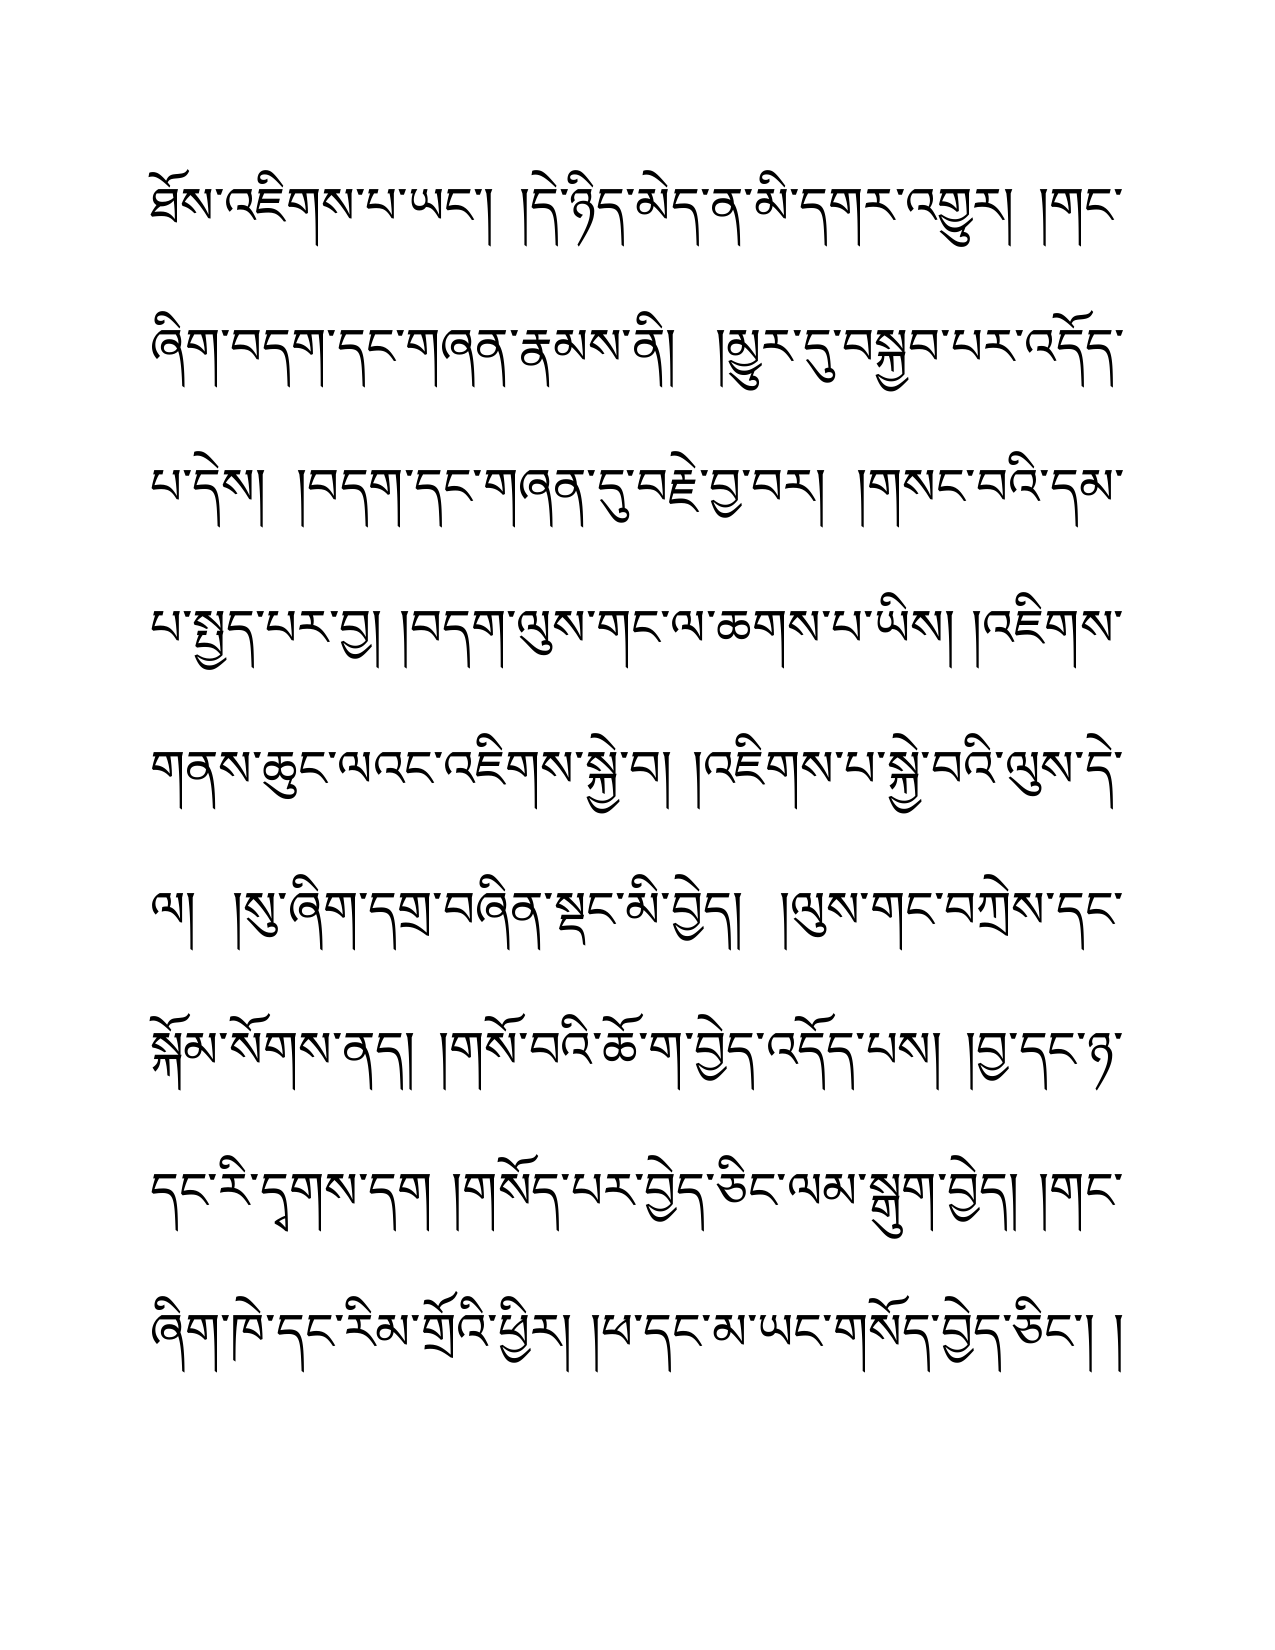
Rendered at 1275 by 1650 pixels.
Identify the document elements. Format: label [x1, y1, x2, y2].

text [150, 150, 1125, 1417]
